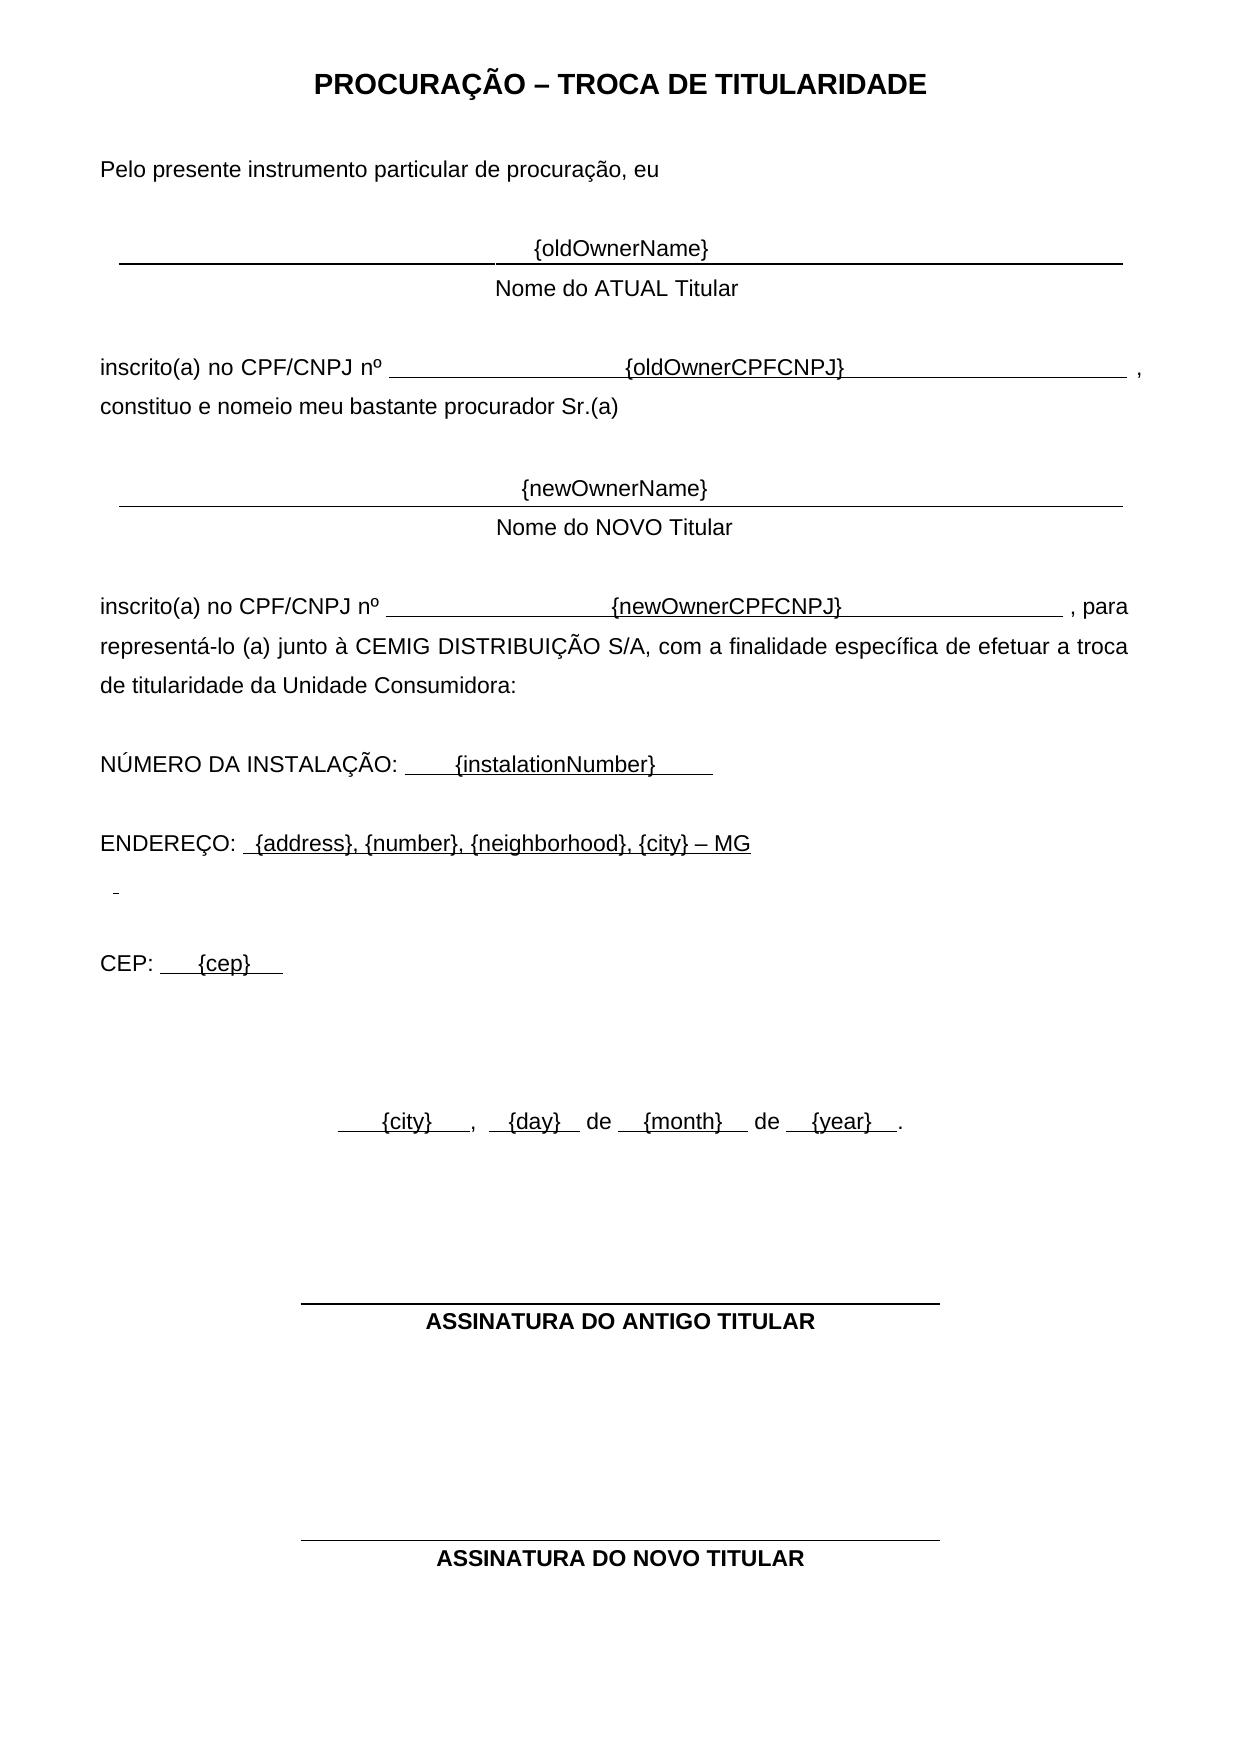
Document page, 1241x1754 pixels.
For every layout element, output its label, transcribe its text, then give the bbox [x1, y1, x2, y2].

text {oldOwnerName} [100, 235, 1142, 262]
text Pelo presente instrumento particular de procuração, eu [100, 156, 1142, 183]
text Nome do NOVO Titular [100, 514, 1128, 541]
text {newOwnerName} [100, 475, 1128, 501]
text {city} , {day} de {month} de {year} . [112, 1108, 1128, 1134]
text ASSINATURA DO NOVO TITULAR [100, 1545, 1141, 1571]
text inscrito(a) no CPF/CNPJ nº {newOwnerCPFCNPJ} , para representá-lo (a) junto à CEMIG DISTRIBUIÇÃO S/A, com a finalidade específica de efetuar a troca de titularidade da Unidade Consumidora: [100, 593, 1128, 698]
text inscrito(a) no CPF/CNPJ nº {oldOwnerCPFCNPJ} , constituo e nomeio meu bastante procurador Sr.(a) [100, 354, 1142, 420]
text ENDEREÇO: {address}, {number}, {neighborhood}, {city} – MG [100, 830, 1128, 856]
title PROCURAÇÃO – TROCA DE TITULARIDADE [100, 67, 1141, 100]
text CEP: {cep} [100, 950, 1128, 977]
text Nome do ATUAL Titular [100, 275, 1133, 301]
text NÚMERO DA INSTALAÇÃO: {instalationNumber} [100, 751, 1128, 777]
text ASSINATURA DO ANTIGO TITULAR [100, 1308, 1141, 1334]
